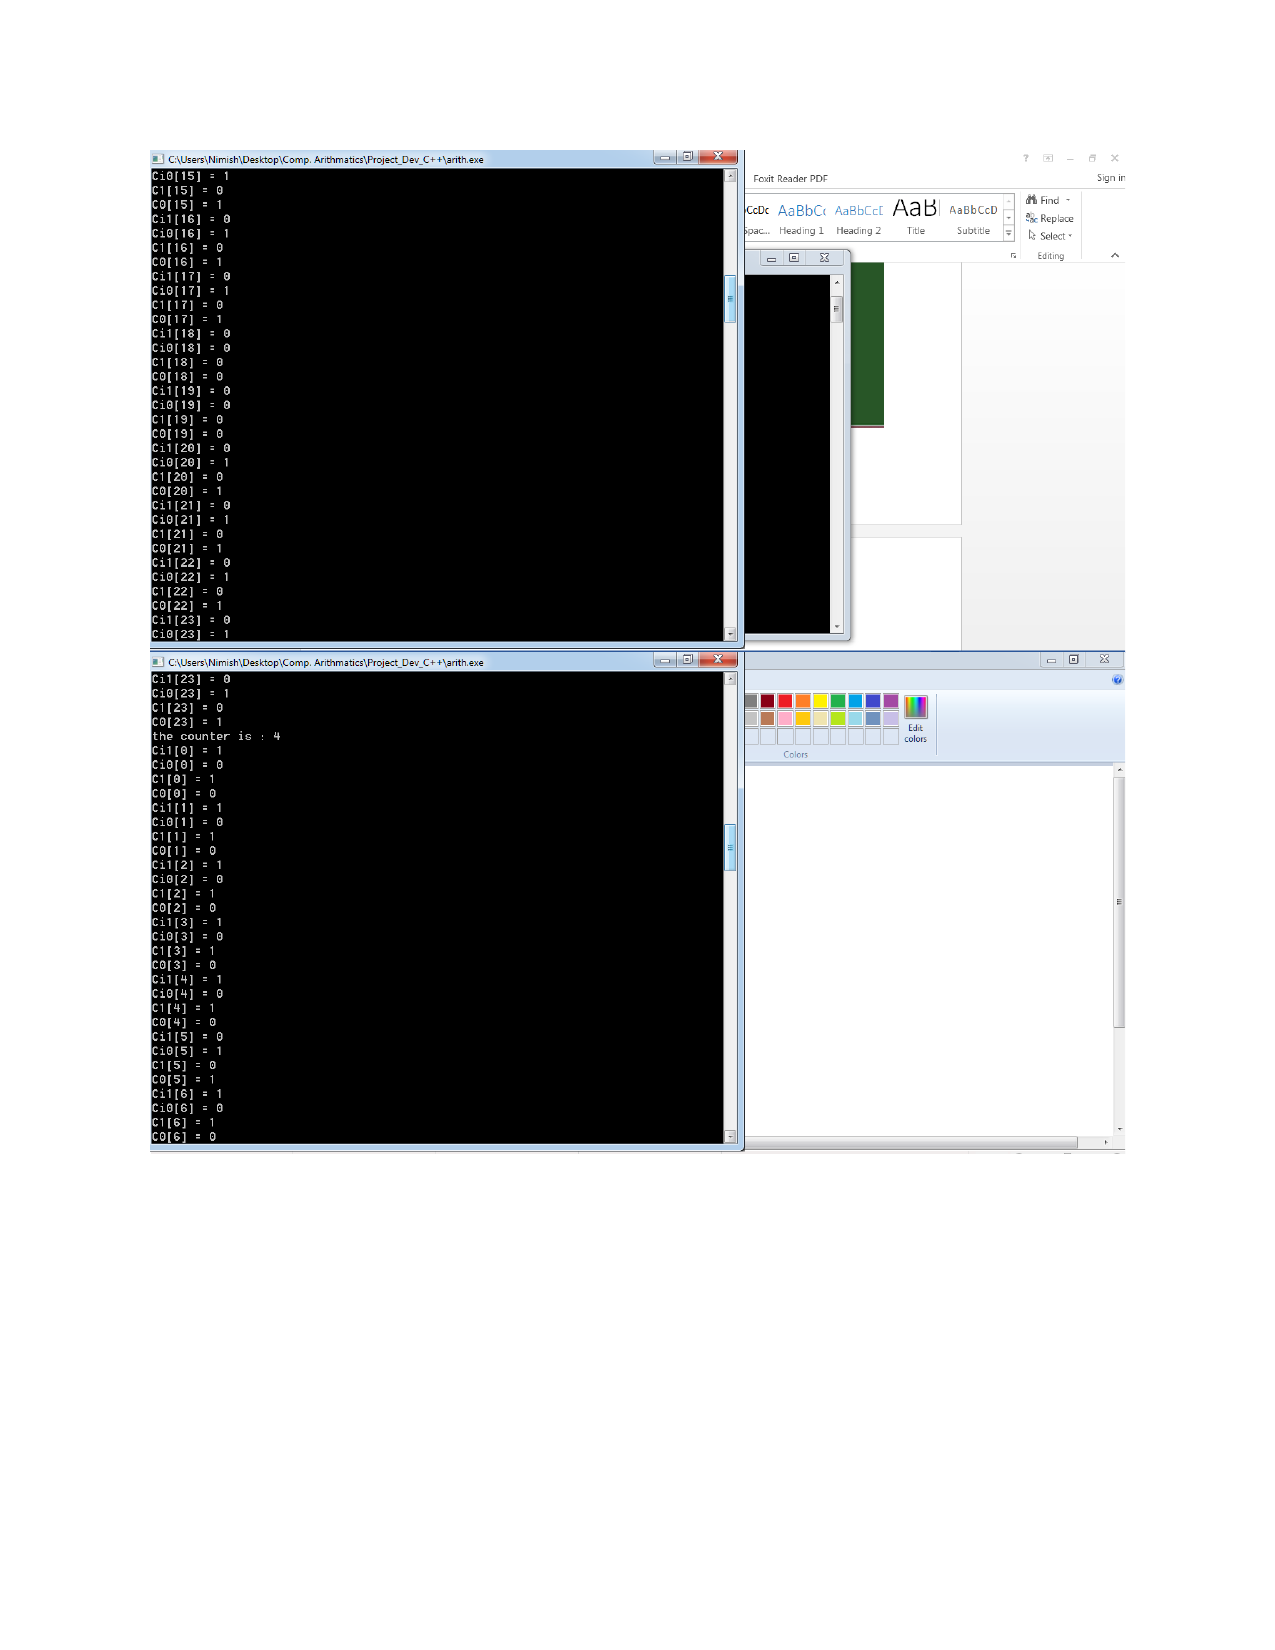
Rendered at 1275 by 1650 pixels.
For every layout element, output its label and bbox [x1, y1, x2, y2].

picture [150, 150, 1125, 1154]
